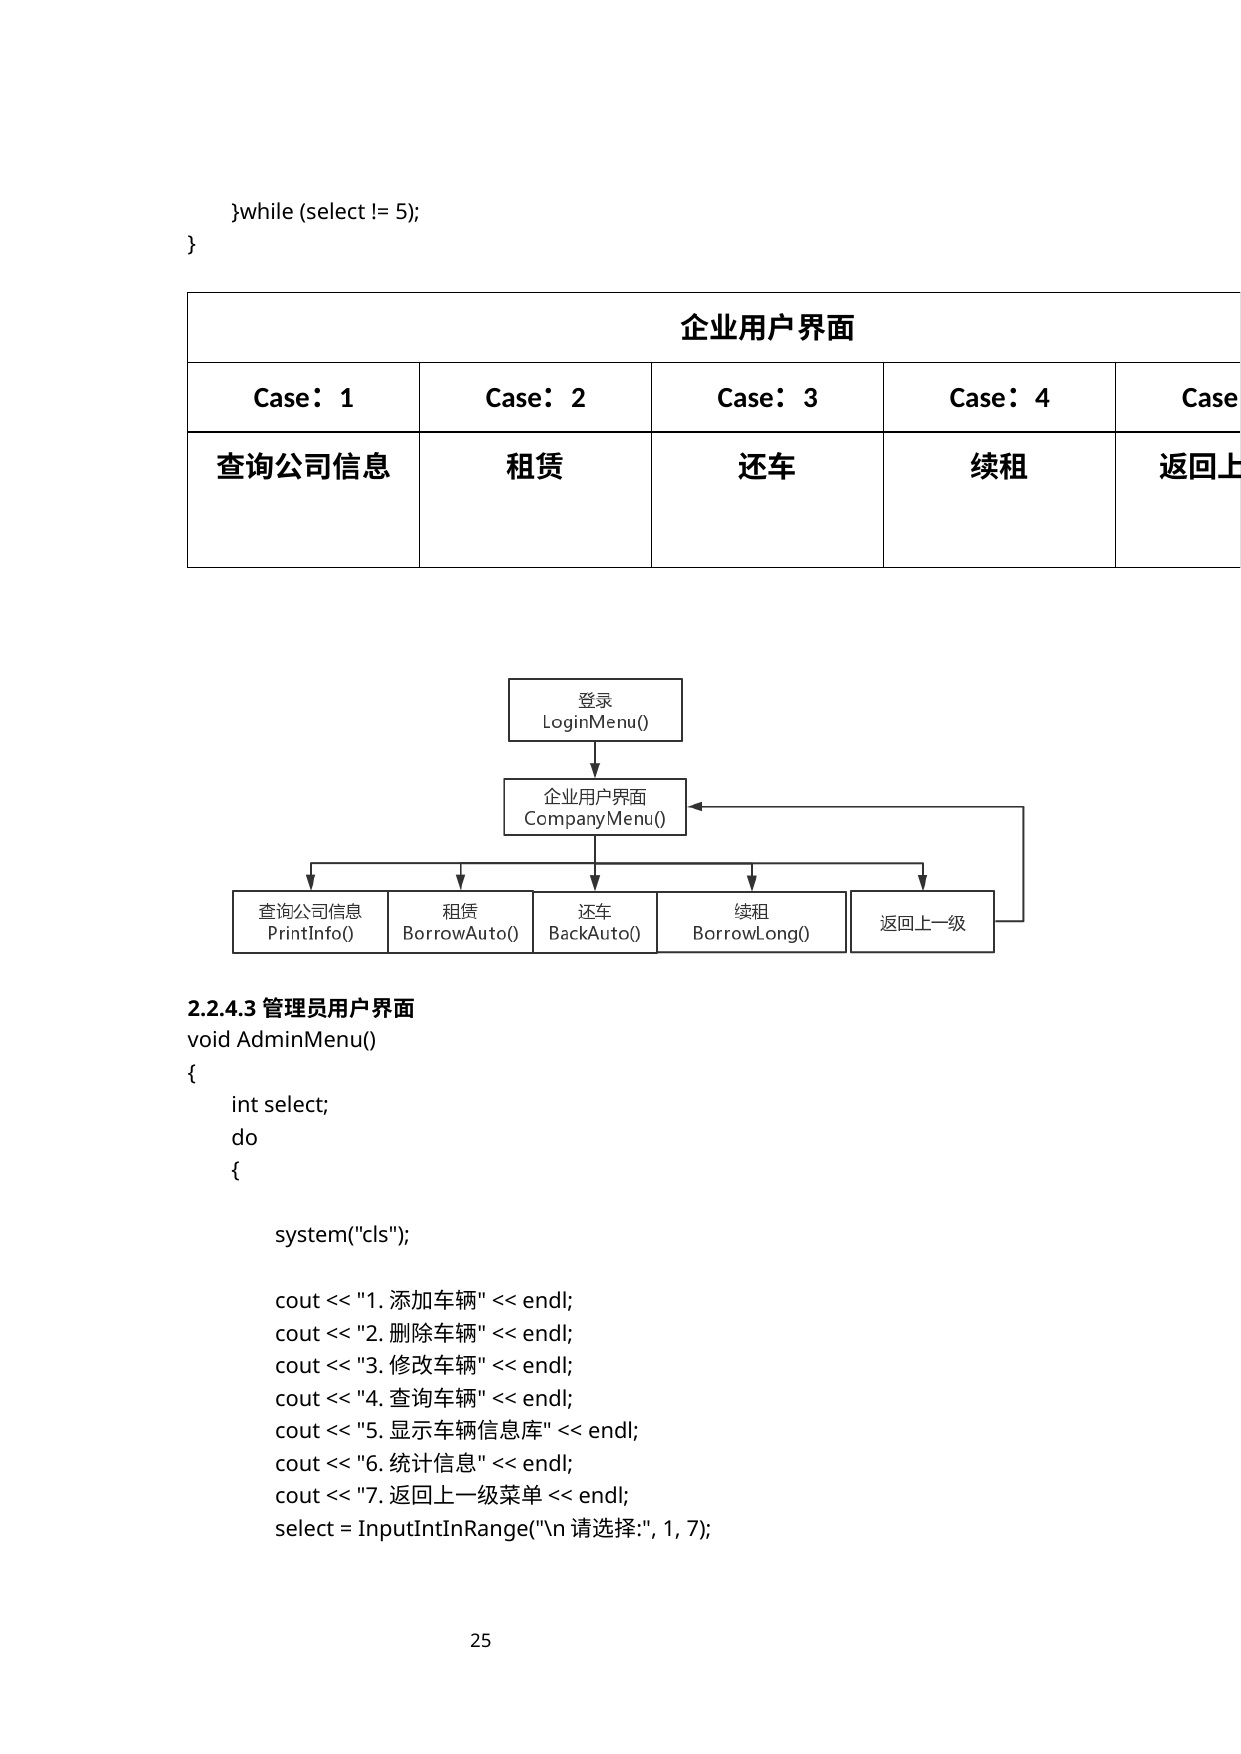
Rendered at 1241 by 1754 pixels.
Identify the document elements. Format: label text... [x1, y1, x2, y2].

text select = InputIntInRange("\n请选择:", 1, 7); [187, 1511, 1053, 1543]
table_cell Case：2 [420, 363, 651, 431]
text do [187, 1121, 1053, 1153]
table_cell 续租 [884, 433, 1115, 567]
table_cell 查询公司信息 [188, 433, 419, 567]
text int select; [187, 1088, 1053, 1121]
picture [187, 633, 1052, 983]
text cout << "6. 统计信息" << endl; [187, 1446, 1053, 1478]
text void AdminMenu() [187, 1023, 1053, 1056]
text { [187, 1056, 1053, 1088]
text cout << "4. 查询车辆" << endl; [187, 1381, 1053, 1413]
table_cell 租赁 [420, 433, 651, 567]
text cout << "3. 修改车辆" << endl; [187, 1348, 1053, 1381]
text }while (select != 5); [187, 194, 1053, 227]
table_cell Case：3 [652, 363, 883, 431]
text cout << "1. 添加车辆" << endl; [187, 1283, 1053, 1316]
table_cell 返回上一级 [1116, 433, 1240, 567]
text 2.2.4.3 管理员用户界面 [187, 991, 1053, 1023]
table_cell Case：1 [188, 363, 419, 431]
table_cell Case：5 [1116, 363, 1240, 431]
text cout << "5. 显示车辆信息库" << endl; [187, 1413, 1053, 1446]
table_header 企业用户界面 [188, 293, 1240, 362]
text cout << "7. 返回上一级菜单 << endl; [187, 1478, 1053, 1511]
text { [187, 1153, 1053, 1186]
table_cell 还车 [652, 433, 883, 567]
text } [187, 227, 1053, 259]
table_cell Case：4 [884, 363, 1115, 431]
text system("cls"); [187, 1218, 1053, 1251]
text cout << "2. 删除车辆" << endl; [187, 1316, 1053, 1348]
